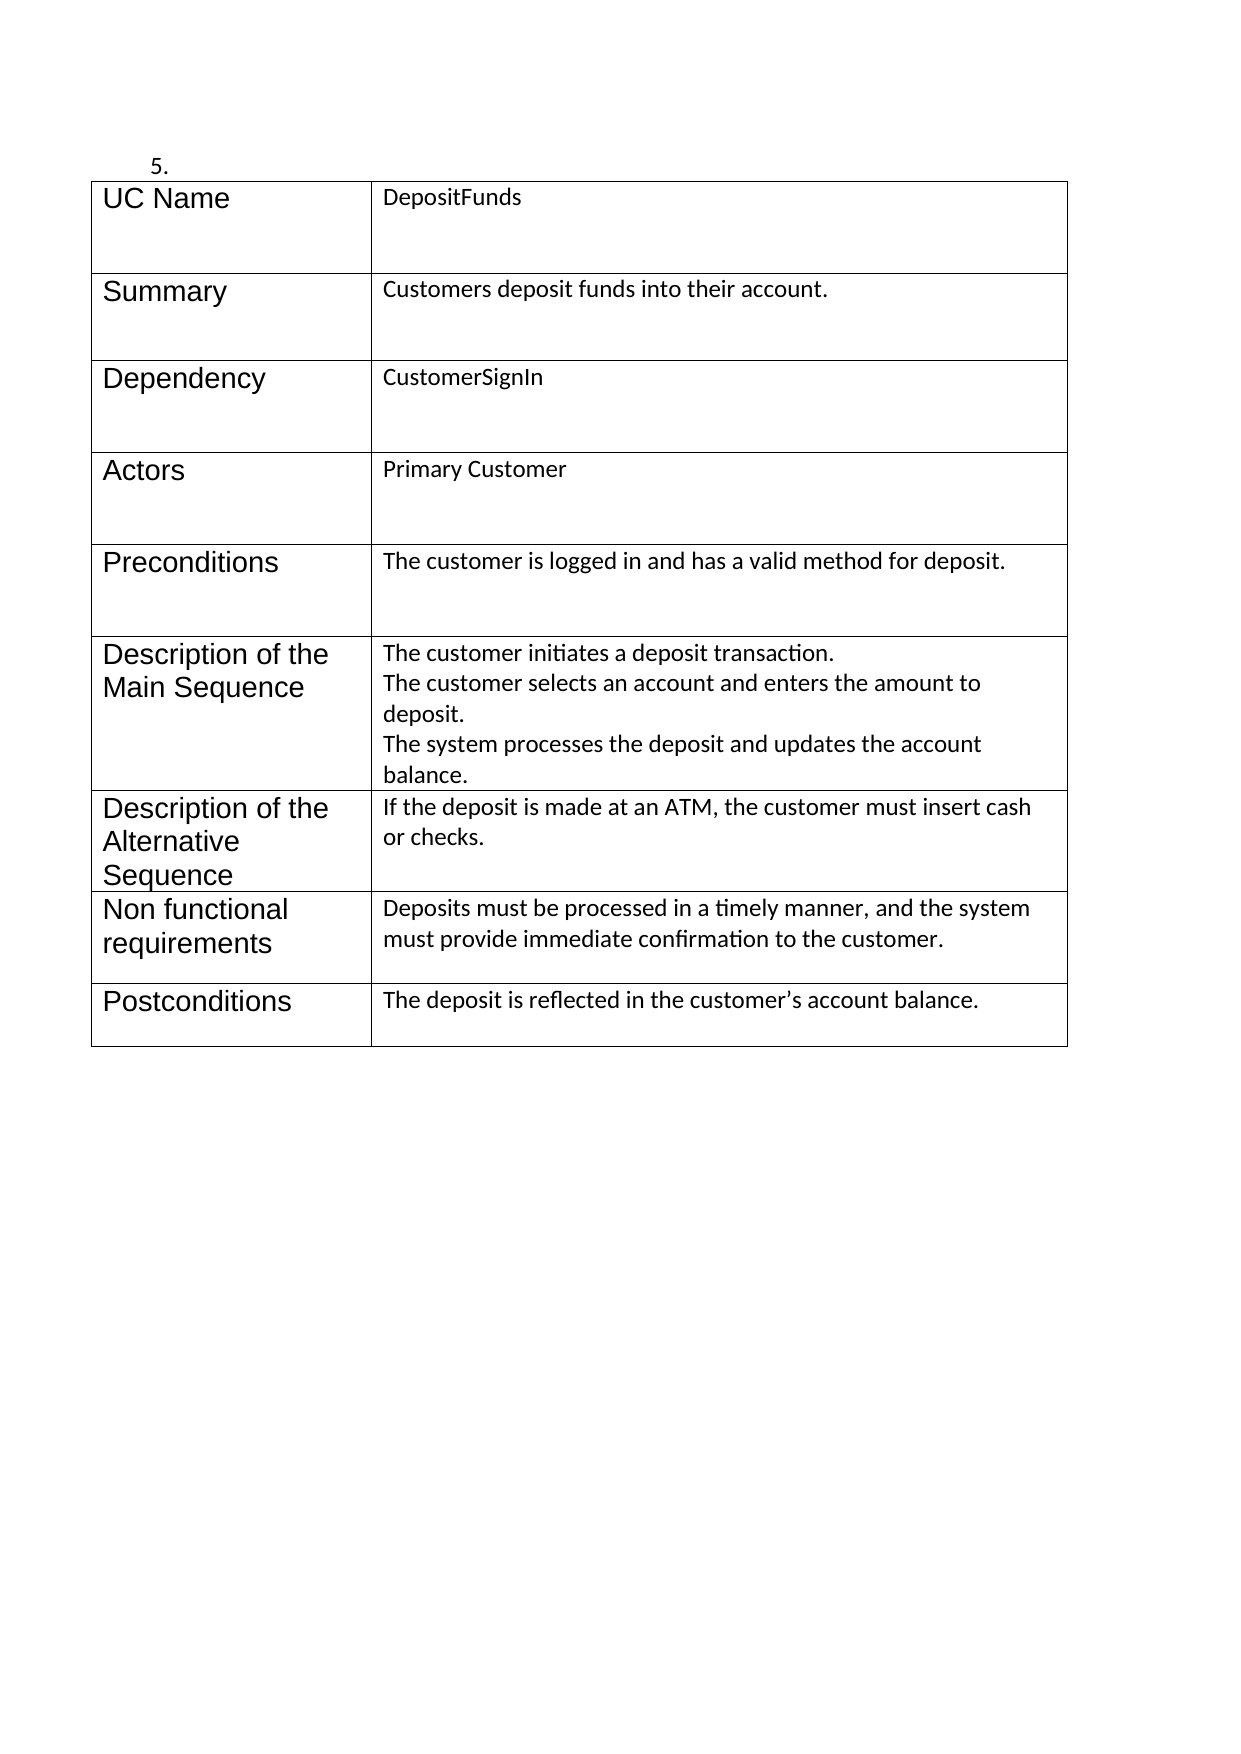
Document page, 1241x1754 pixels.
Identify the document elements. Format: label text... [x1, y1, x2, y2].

table_cell The customer initiates a deposit transaction. The customer selects an account and enters the amount to deposit. The system processes the deposit and updates the account balance. [372, 637, 1067, 789]
table_cell Dependency [92, 361, 371, 452]
table_cell Deposits must be processed in a timely manner, and the system must provide immediate confirmation to the customer. [372, 892, 1067, 983]
table_header DepositFunds [372, 182, 1067, 273]
table_cell Description of the Alternative Sequence [92, 791, 371, 891]
table_cell Summary [92, 274, 371, 360]
table_cell The deposit is reflected in the customer’s account balance. [372, 984, 1067, 1046]
table_cell CustomerSignIn [372, 361, 1067, 452]
table_cell Primary Customer [372, 453, 1067, 544]
table_cell Preconditions [92, 545, 371, 636]
table_cell If the deposit is made at an ATM, the customer must insert cash or checks. [372, 791, 1067, 891]
table_cell Description of the Main Sequence [92, 637, 371, 789]
table_header UC Name [92, 182, 371, 273]
text 5. [150, 150, 1090, 181]
table_cell The customer is logged in and has a valid method for deposit. [372, 545, 1067, 636]
table_cell Non functional requirements [92, 892, 371, 983]
table_cell Actors [92, 453, 371, 544]
table_cell Postconditions [92, 984, 371, 1046]
table_cell Customers deposit funds into their account. [372, 274, 1067, 360]
